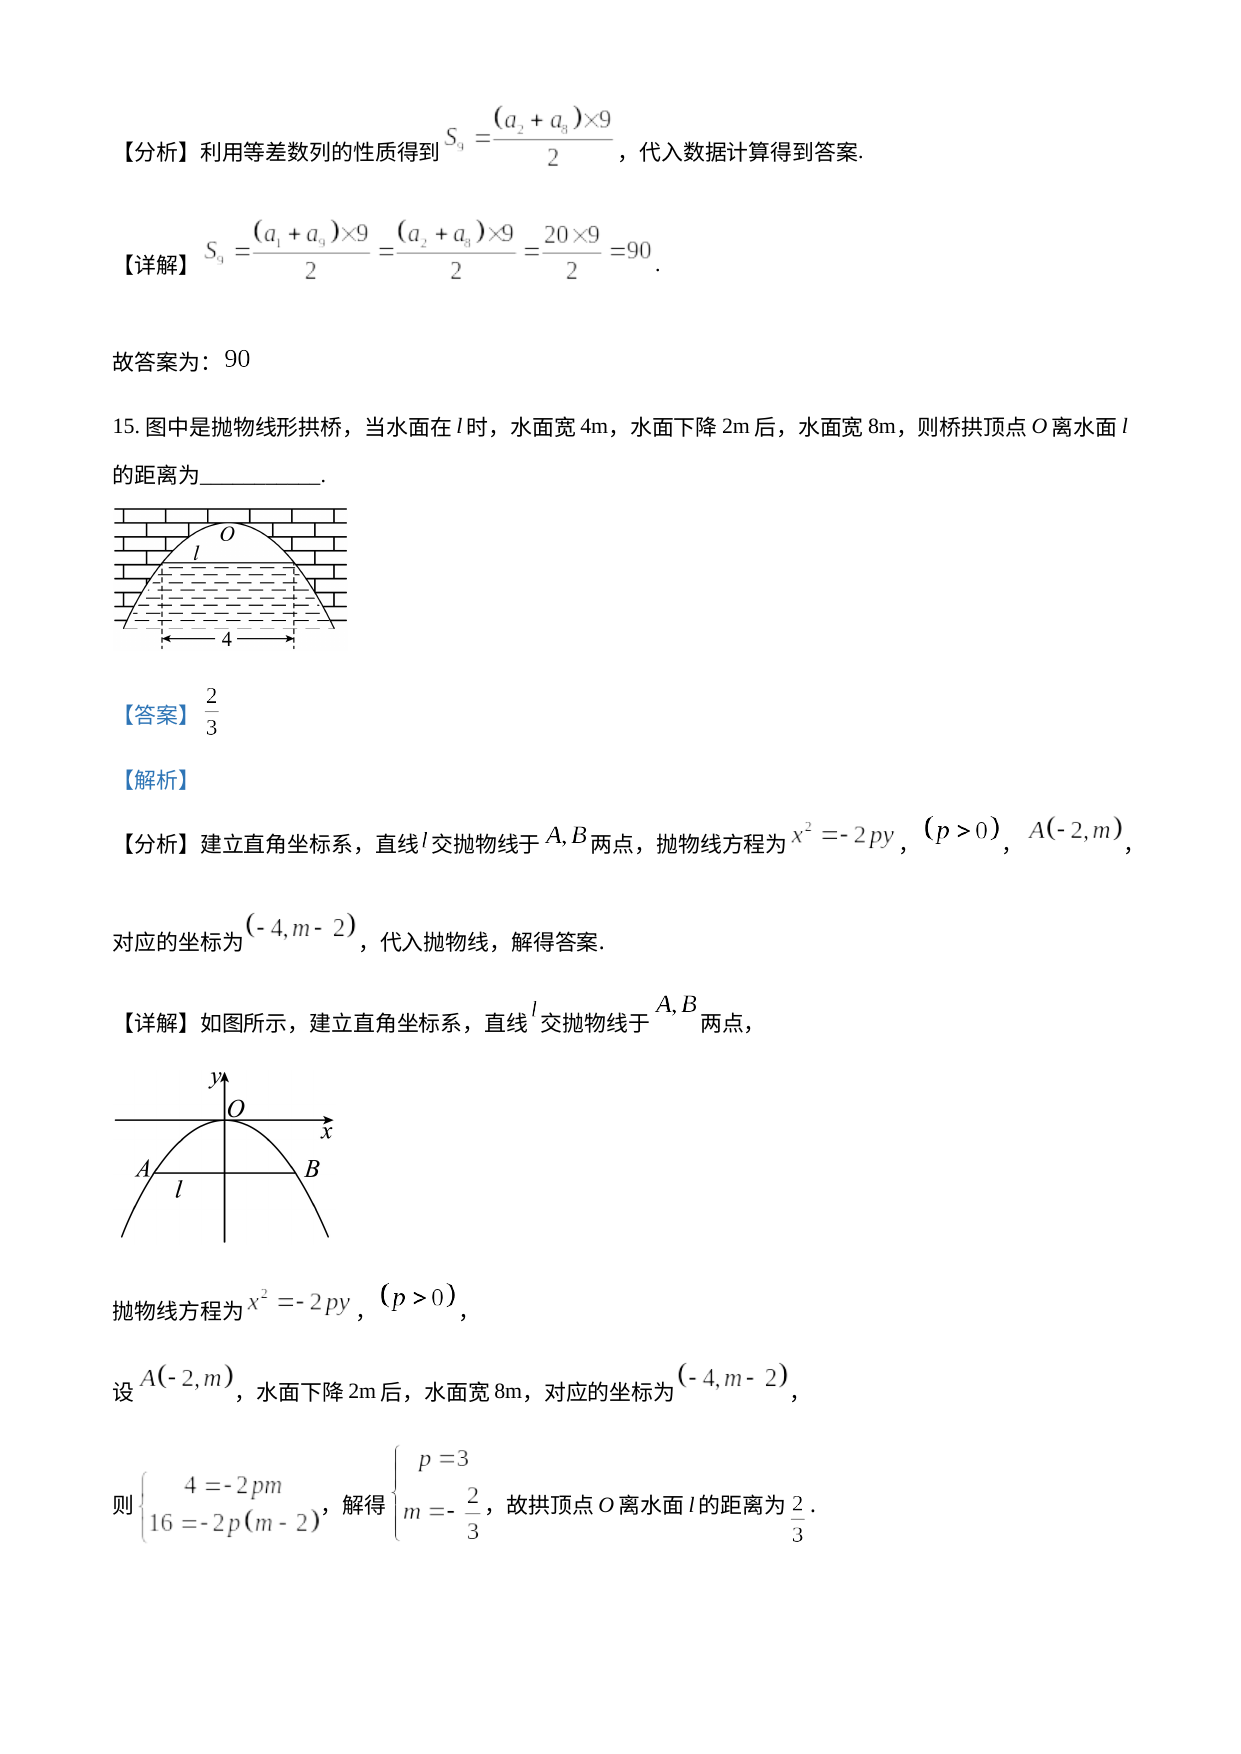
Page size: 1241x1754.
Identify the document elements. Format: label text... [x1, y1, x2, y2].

text 【详解】如图所示，建立直角坐标系，直线交抛物线于两点， [112, 989, 1128, 1054]
picture [112, 1070, 336, 1245]
text 【答案】 [112, 682, 1128, 747]
picture [112, 506, 349, 651]
text 【分析】建立直角坐标系，直线交抛物线于两点，抛物线方程为，，，对应的坐标为，代入抛物线，解得答案. [112, 811, 1128, 973]
text 15. 图中是抛物线形拱桥，当水面在l时，水面宽4m，水面下降2m后，水面宽8m，则桥拱顶点O离水面l的距离为___________. [112, 409, 1128, 491]
text 【分析】利用等差数列的性质得到，代入数据计算得到答案. [112, 102, 1128, 199]
text 抛物线方程为，， [112, 1277, 1128, 1342]
text 【详解】. [112, 215, 1128, 313]
text 则，解得，故拱顶点O离水面l的距离为. [112, 1439, 1128, 1569]
text 设，水面下降2m后，水面宽8m，对应的坐标为， [112, 1358, 1128, 1423]
text 故答案为： [112, 328, 1128, 393]
text 【解析】 [112, 762, 1128, 795]
